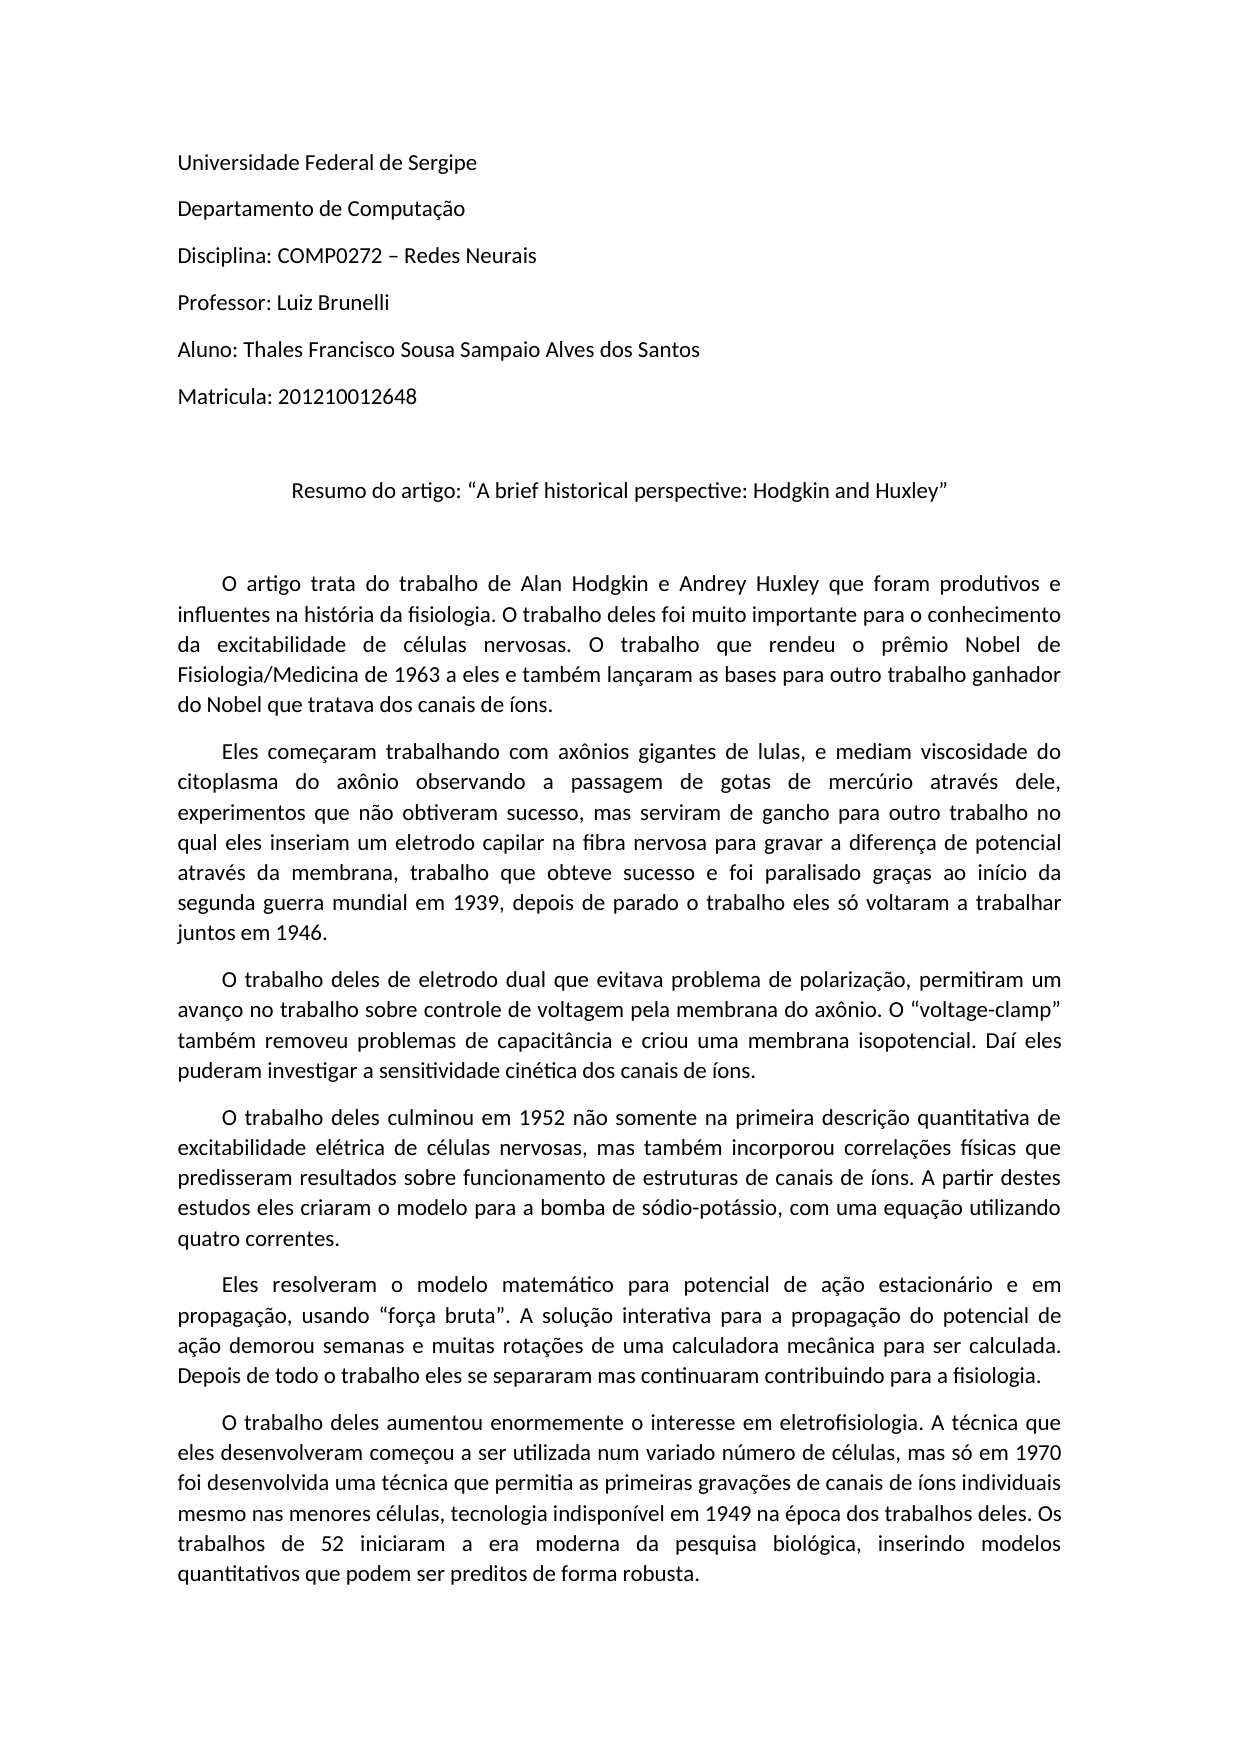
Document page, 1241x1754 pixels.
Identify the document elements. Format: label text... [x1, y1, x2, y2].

text Eles resolveram o modelo matemático para potencial de ação estacionário e em propagação, usando “força bruta”. A solução interativa para a propagação do potencial de ação demorou semanas e muitas rotações de uma calculadora mecânica para ser calculada. Depois de todo o trabalho eles se separaram mas continuaram contribuindo para a fisiologia. [177, 1271, 1063, 1389]
text Resumo do artigo: “A brief historical perspective: Hodgkin and Huxley” [177, 476, 1063, 504]
text O artigo trata do trabalho de Alan Hodgkin e Andrey Huxley que foram produtivos e influentes na história da fisiologia. O trabalho deles foi muito importante para o conhecimento da excitabilidade de células nervosas. O trabalho que rendeu o prêmio Nobel de Fisiologia/Medicina de 1963 a eles e também lançaram as bases para outro trabalho ganhador do Nobel que tratava dos canais de íons. [177, 569, 1063, 718]
text O trabalho deles de eletrodo dual que evitava problema de polarização, permitiram um avanço no trabalho sobre controle de voltagem pela membrana do axônio. O “voltage-clamp” também removeu problemas de capacitância e criou uma membrana isopotencial. Daí eles puderam investigar a sensitividade cinética dos canais de íons. [177, 965, 1063, 1084]
text Universidade Federal de Sergipe [177, 148, 1063, 176]
text Aluno: Thales Francisco Sousa Sampaio Alves dos Santos [177, 335, 1063, 363]
text Departamento de Computação [177, 194, 1063, 222]
text O trabalho deles culminou em 1952 não somente na primeira descrição quantitativa de excitabilidade elétrica de células nervosas, mas também incorporou correlações físicas que predisseram resultados sobre funcionamento de estruturas de canais de íons. A partir destes estudos eles criaram o modelo para a bomba de sódio-potássio, com uma equação utilizando quatro correntes. [177, 1103, 1063, 1252]
text Matricula: 201210012648 [177, 382, 1063, 410]
text Eles começaram trabalhando com axônios gigantes de lulas, e mediam viscosidade do citoplasma do axônio observando a passagem de gotas de mercúrio através dele, experimentos que não obtiveram sucesso, mas serviram de gancho para outro trabalho no qual eles inseriam um eletrodo capilar na fibra nervosa para gravar a diferença de potencial através da membrana, trabalho que obteve sucesso e foi paralisado graças ao início da segunda guerra mundial em 1939, depois de parado o trabalho eles só voltaram a trabalhar juntos em 1946. [177, 737, 1063, 946]
text Disciplina: COMP0272 – Redes Neurais [177, 241, 1063, 269]
text Professor: Luiz Brunelli [177, 288, 1063, 316]
text O trabalho deles aumentou enormemente o interesse em eletrofisiologia. A técnica que eles desenvolveram começou a ser utilizada num variado número de células, mas só em 1970 foi desenvolvida uma técnica que permitia as primeiras gravações de canais de íons individuais mesmo nas menores células, tecnologia indisponível em 1949 na época dos trabalhos deles. Os trabalhos de 52 iniciaram a era moderna da pesquisa biológica, inserindo modelos quantitativos que podem ser preditos de forma robusta. [177, 1408, 1063, 1587]
